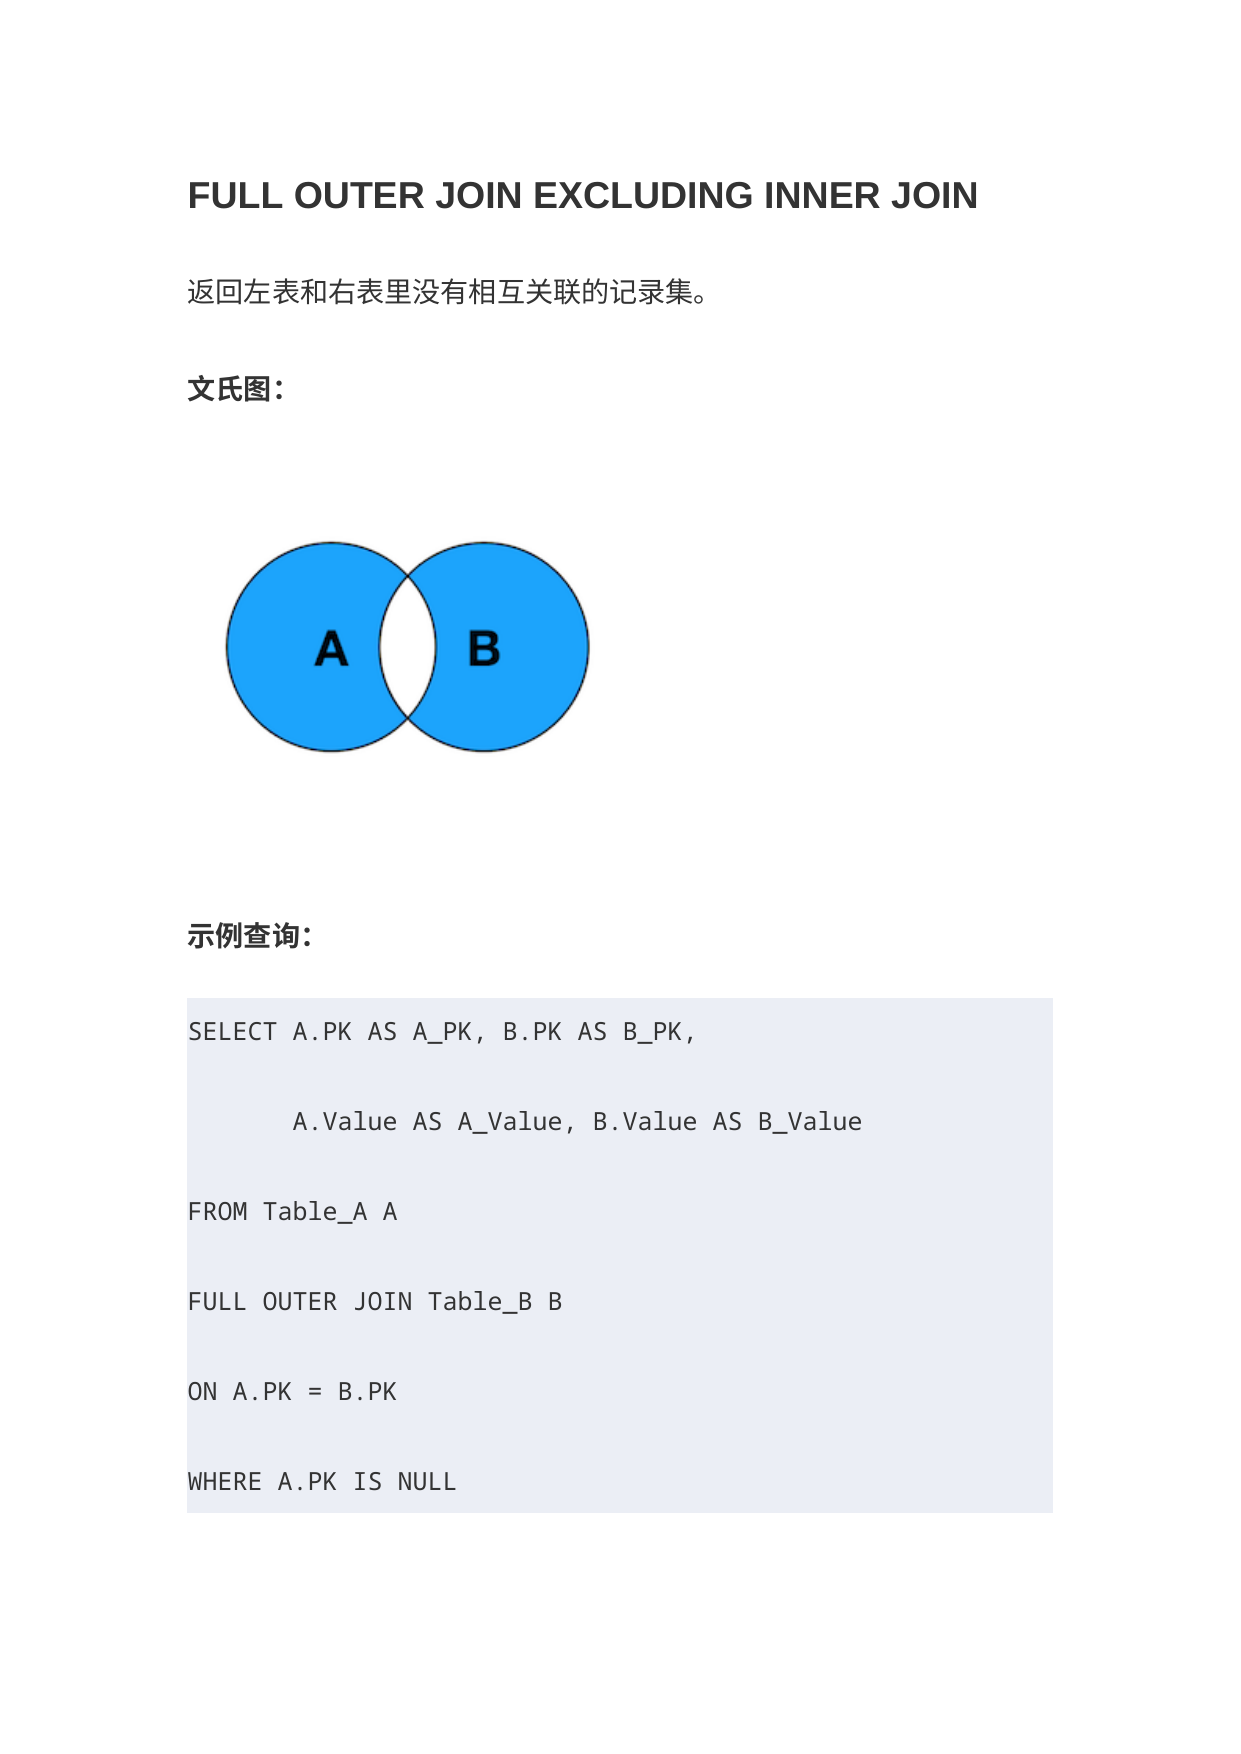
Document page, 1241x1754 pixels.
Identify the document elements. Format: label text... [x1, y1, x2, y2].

picture [187, 514, 625, 785]
text FROM Table_A A [187, 1178, 1053, 1243]
text 示例查询： [187, 902, 1053, 967]
text ON A.PK = B.PK [187, 1358, 1053, 1423]
text WHERE A.PK IS NULL [187, 1448, 1053, 1513]
text FULL OUTER JOIN EXCLUDING INNER JOIN [187, 162, 1053, 227]
text SELECT A.PK AS A_PK, B.PK AS B_PK, [187, 998, 1053, 1063]
text FULL OUTER JOIN Table_B B [187, 1268, 1053, 1333]
text 文氏图： [187, 354, 1053, 419]
text 返回左表和右表里没有相互关联的记录集。 [187, 258, 1053, 323]
text A.Value AS A_Value, B.Value AS B_Value [187, 1088, 1053, 1153]
